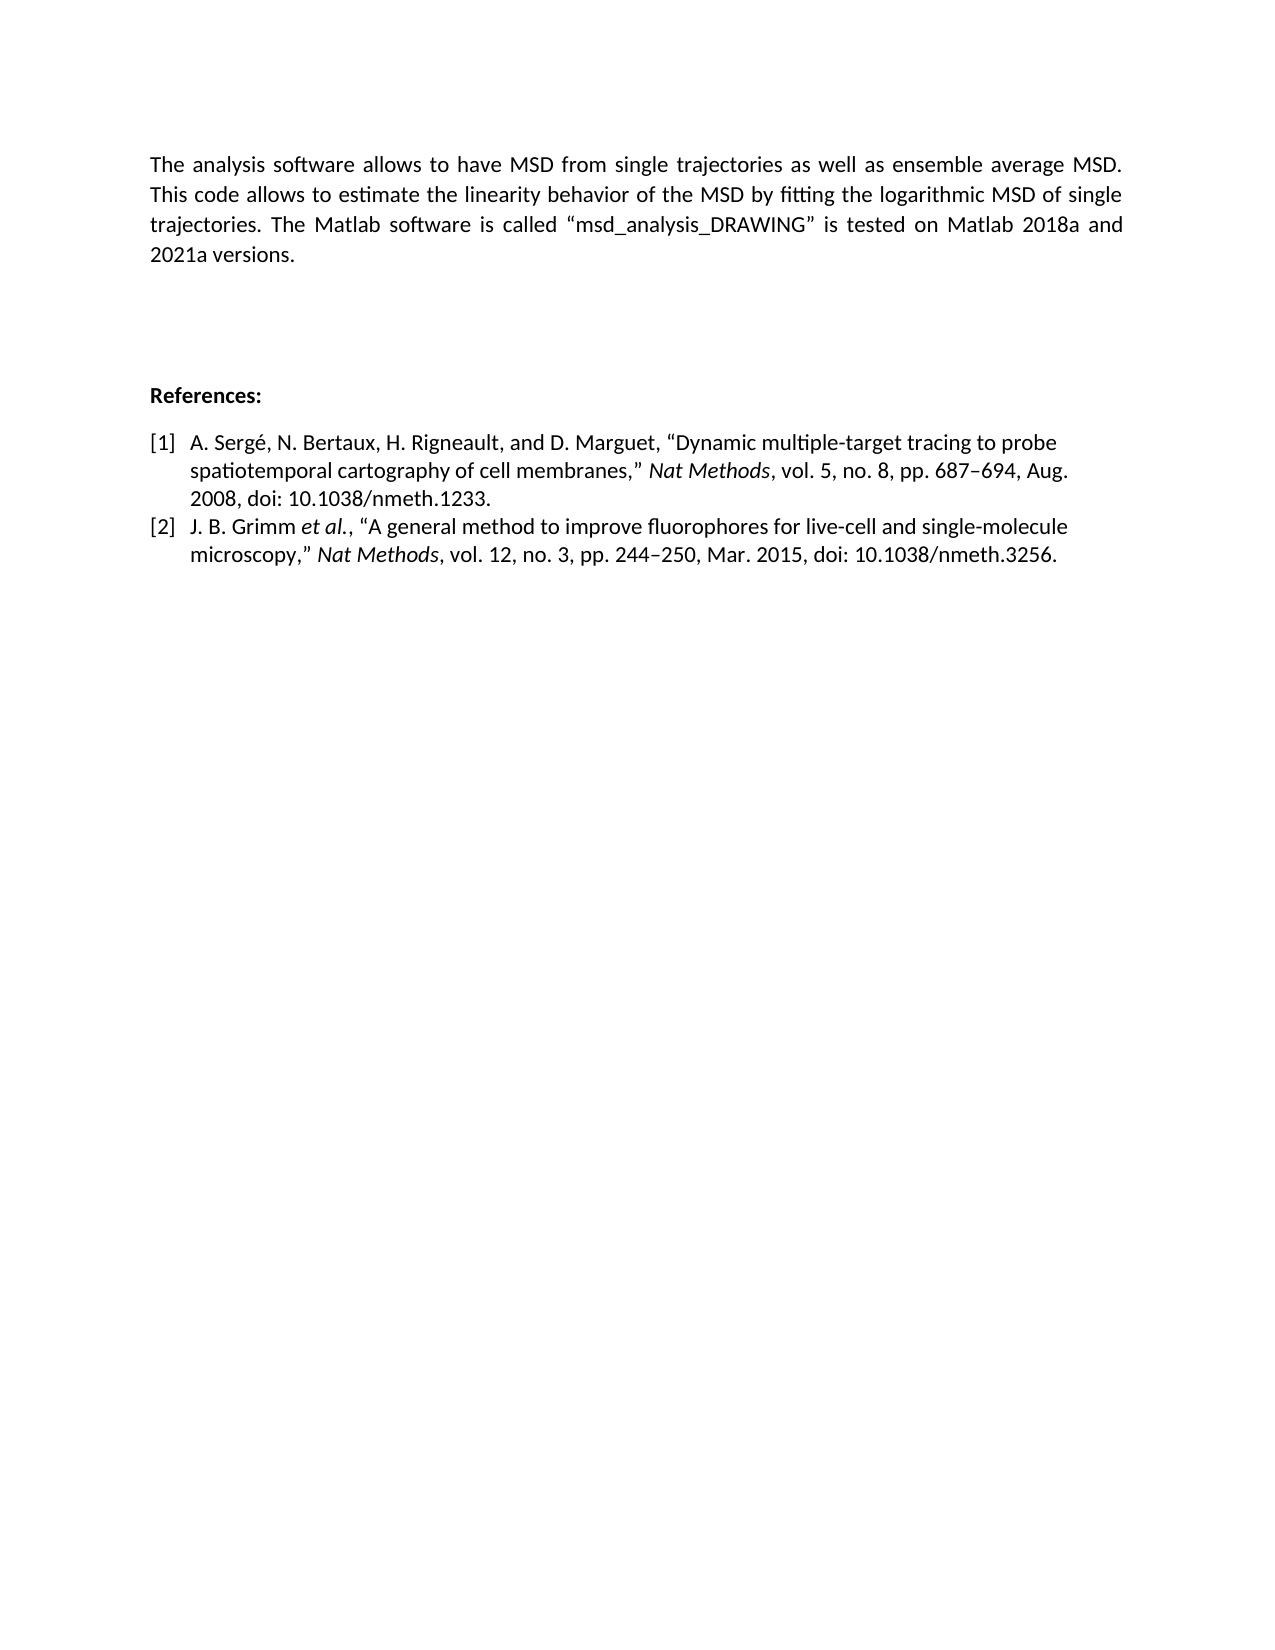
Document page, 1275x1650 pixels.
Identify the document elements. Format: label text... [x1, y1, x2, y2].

text [2] J. B. Grimm et al., “A general method to improve fluorophores for live-cell and single-molecule microscopy,” Nat Methods, vol. 12, no. 3, pp. 244–250, Mar. 2015, doi: 10.1038/nmeth.3256. [150, 512, 1125, 568]
text References: [150, 381, 1125, 409]
text The analysis software allows to have MSD from single trajectories as well as ensemble average MSD. This code allows to estimate the linearity behavior of the MSD by fitting the logarithmic MSD of single trajectories. The Matlab software is called “msd_analysis_DRAWING” is tested on Matlab 2018a and 2021a versions. [150, 150, 1125, 269]
text [1] A. Sergé, N. Bertaux, H. Rigneault, and D. Marguet, “Dynamic multiple-target tracing to probe spatiotemporal cartography of cell membranes,” Nat Methods, vol. 5, no. 8, pp. 687–694, Aug. 2008, doi: 10.1038/nmeth.1233. [150, 428, 1125, 512]
